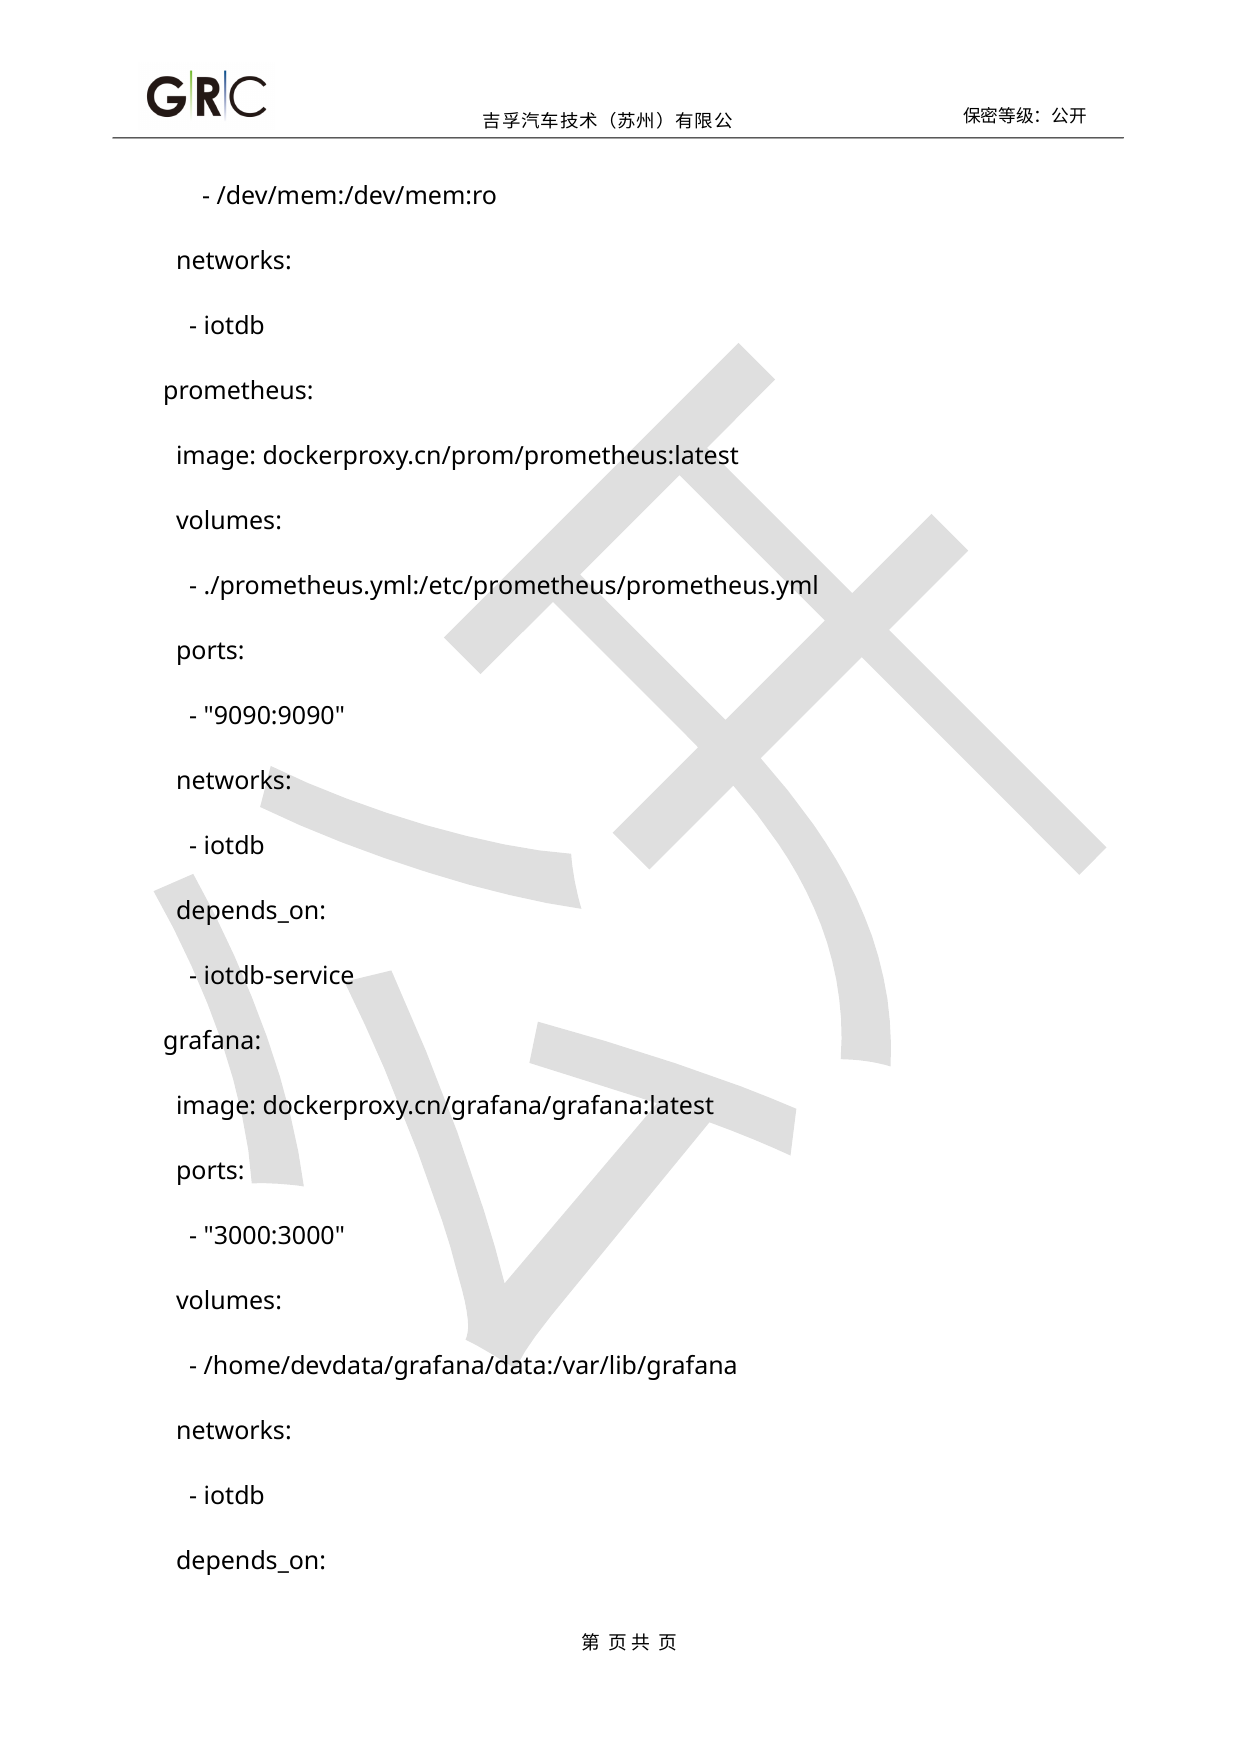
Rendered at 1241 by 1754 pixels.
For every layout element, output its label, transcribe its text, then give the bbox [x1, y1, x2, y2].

text prometheus: [112, 357, 1128, 422]
text - /home/devdata/grafana/data:/var/lib/grafana [112, 1332, 1128, 1397]
text ports: [112, 1137, 1128, 1202]
text - /dev/mem:/dev/mem:ro [112, 162, 1128, 227]
text image: dockerproxy.cn/grafana/grafana:latest [112, 1072, 1128, 1137]
text - iotdb-service [112, 942, 1128, 1007]
text depends_on: [112, 1527, 1128, 1592]
text - ./prometheus.yml:/etc/prometheus/prometheus.yml [112, 552, 1128, 617]
text - iotdb [112, 292, 1128, 357]
text - iotdb [112, 1462, 1128, 1527]
text volumes: [112, 1267, 1128, 1332]
text - "3000:3000" [112, 1202, 1128, 1267]
text networks: [112, 1397, 1128, 1462]
text volumes: [112, 487, 1128, 552]
text image: dockerproxy.cn/prom/prometheus:latest [112, 422, 1128, 487]
text networks: [112, 747, 1128, 812]
text grafana: [112, 1007, 1128, 1072]
text networks: [112, 227, 1128, 292]
picture [138, 62, 276, 130]
text ports: [112, 617, 1128, 682]
text - "9090:9090" [112, 682, 1128, 747]
text - iotdb [112, 812, 1128, 877]
text depends_on: [112, 877, 1128, 942]
